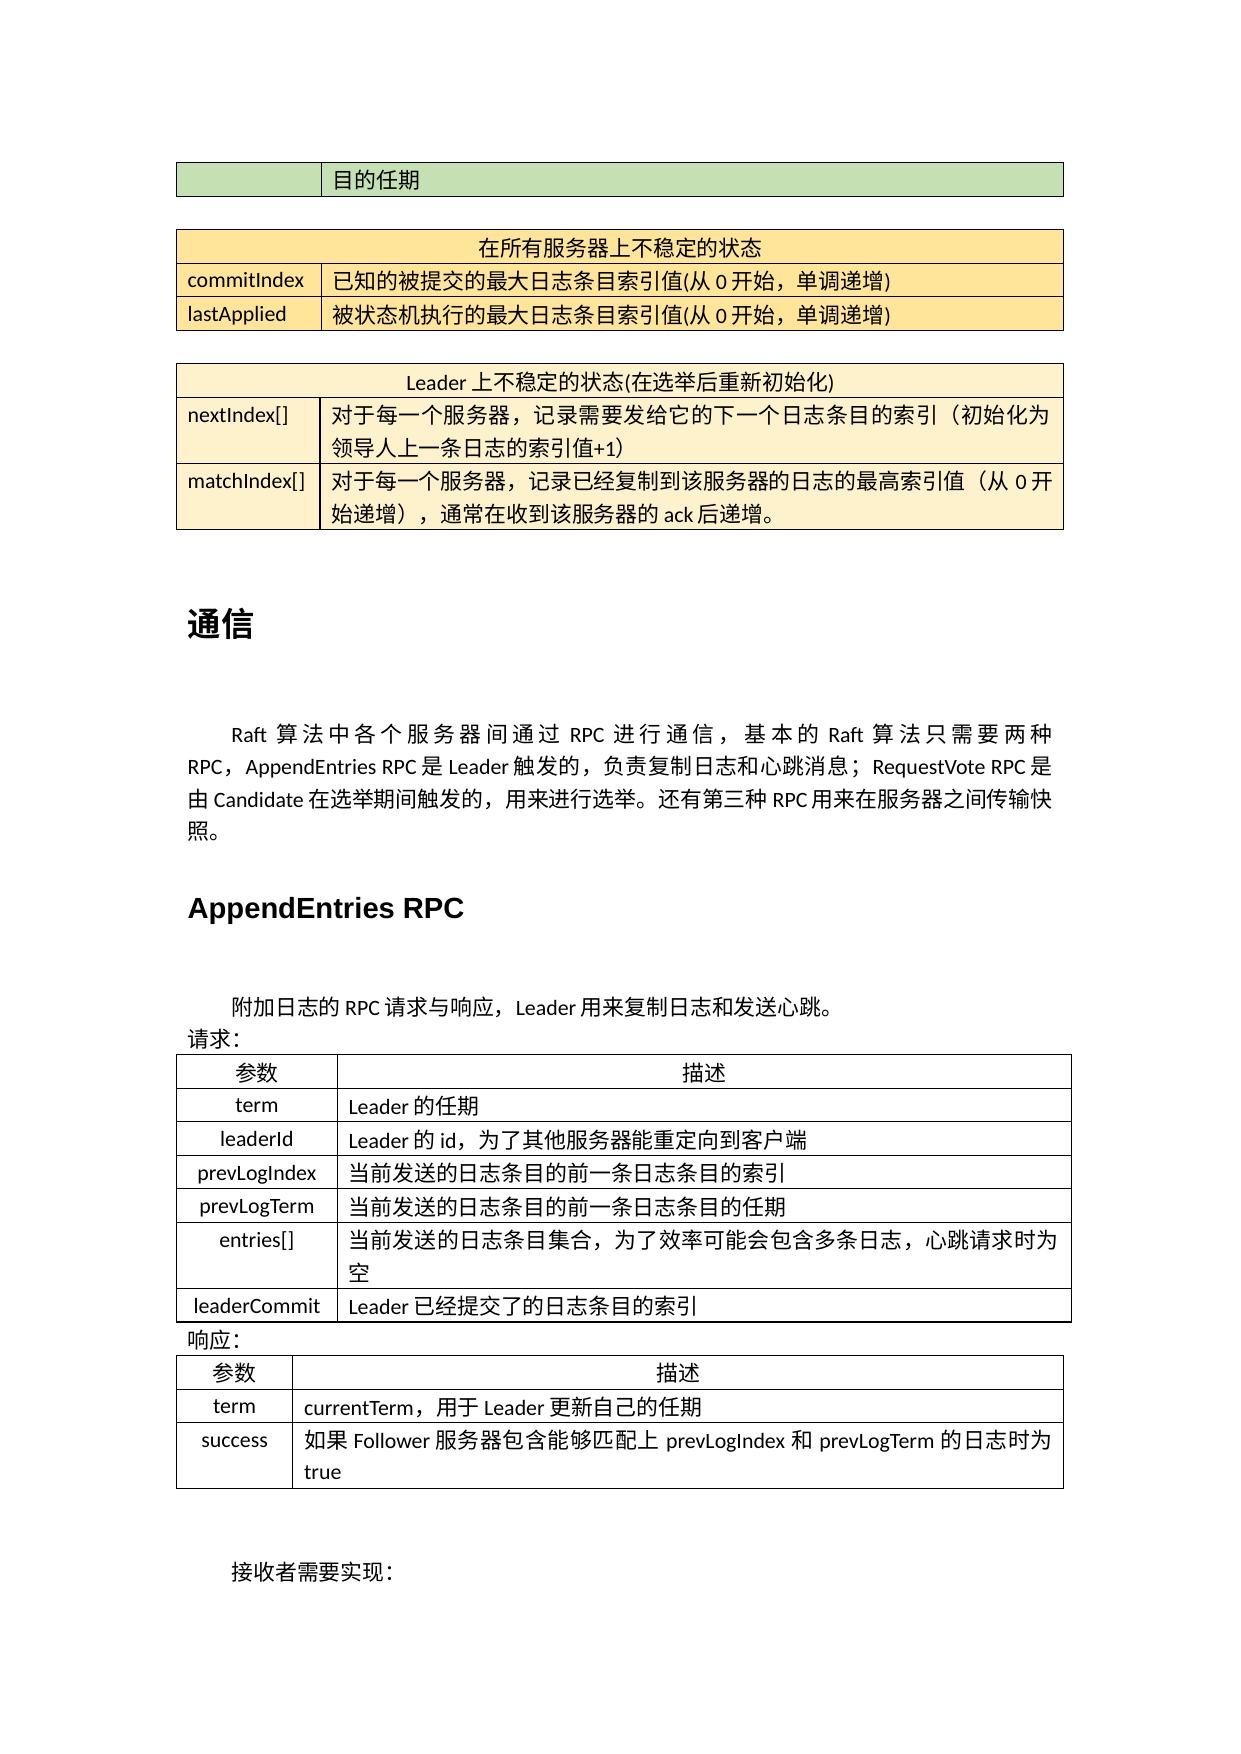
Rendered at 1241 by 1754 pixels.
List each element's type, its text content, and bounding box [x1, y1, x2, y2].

table_cell currentTerm，用于Leader更新自己的任期 [293, 1390, 1063, 1422]
subtitle AppendEntries RPC [187, 875, 1053, 940]
table_cell 日志条目集合，每个日志条目都包含状态机要执行的命令和产生该日志条目的任期 [322, 163, 1063, 196]
table_cell entries[] [177, 1223, 337, 1288]
table_cell log[] [177, 163, 321, 196]
table_cell lastApplied [177, 297, 321, 330]
text 请求： [187, 1022, 1053, 1054]
text 响应： [187, 1323, 1053, 1355]
subtitle 通信 [187, 589, 1053, 654]
table_cell prevLogTerm [177, 1189, 337, 1222]
table_cell 当前发送的日志条目的前一条日志条目的任期 [338, 1189, 1071, 1222]
table_cell term [177, 1390, 292, 1422]
table_cell 当前发送的日志条目集合，为了效率可能会包含多条日志，心跳请求时为空 [338, 1223, 1071, 1288]
table_cell 已知的被提交的最大日志条目索引值(从0开始，单调递增) [322, 264, 1063, 296]
table_header 描述 [338, 1055, 1071, 1088]
table_header 参数 [177, 1055, 337, 1088]
table_header Leader上不稳定的状态(在选举后重新初始化) [177, 364, 1063, 397]
table_header 在所有服务器上不稳定的状态 [177, 230, 1063, 263]
table_cell matchIndex[] [177, 464, 319, 529]
table_cell Leader已经提交了的日志条目的索引 [338, 1289, 1071, 1321]
table_cell Leader的 id，为了其他服务器能重定向到客户端 [338, 1122, 1071, 1155]
table_cell success [177, 1423, 292, 1488]
table_cell leaderCommit [177, 1289, 337, 1321]
table_cell 被状态机执行的最大日志条目索引值(从0开始，单调递增) [322, 297, 1063, 330]
table_cell 如果Follower服务器包含能够匹配上 prevLogIndex 和 prevLogTerm 的日志时为true [293, 1423, 1063, 1488]
table_cell leaderId [177, 1122, 337, 1155]
table_cell commitIndex [177, 264, 321, 296]
text 接收者需要实现： [187, 1554, 1053, 1587]
table_header 参数 [177, 1356, 292, 1388]
text Raft算法中各个服务器间通过RPC进行通信，基本的Raft算法只需要两种RPC，AppendEntries RPC是Leader触发的，负责复制日志和心跳消息；RequestVote RPC是由Candidate在选举期间触发的，用来进行选举。还有第三种RPC用来在服务器之间传输快照。 [187, 716, 1053, 846]
table_cell nextIndex[] [177, 398, 319, 463]
table_cell 对于每一个服务器，记录已经复制到该服务器的日志的最高索引值（从0开始递增），通常在收到该服务器的ack后递增。 [321, 464, 1063, 529]
table_cell prevLogIndex [177, 1156, 337, 1188]
table_header 描述 [293, 1356, 1063, 1388]
text 附加日志的RPC请求与响应，Leader用来复制日志和发送心跳。 [187, 989, 1053, 1022]
table_cell Leader的任期 [338, 1089, 1071, 1121]
table_cell 对于每一个服务器，记录需要发给它的下一个日志条目的索引（初始化为领导人上一条日志的索引值+1） [321, 398, 1063, 463]
table_cell 当前发送的日志条目的前一条日志条目的索引 [338, 1156, 1071, 1188]
table_cell term [177, 1089, 337, 1121]
